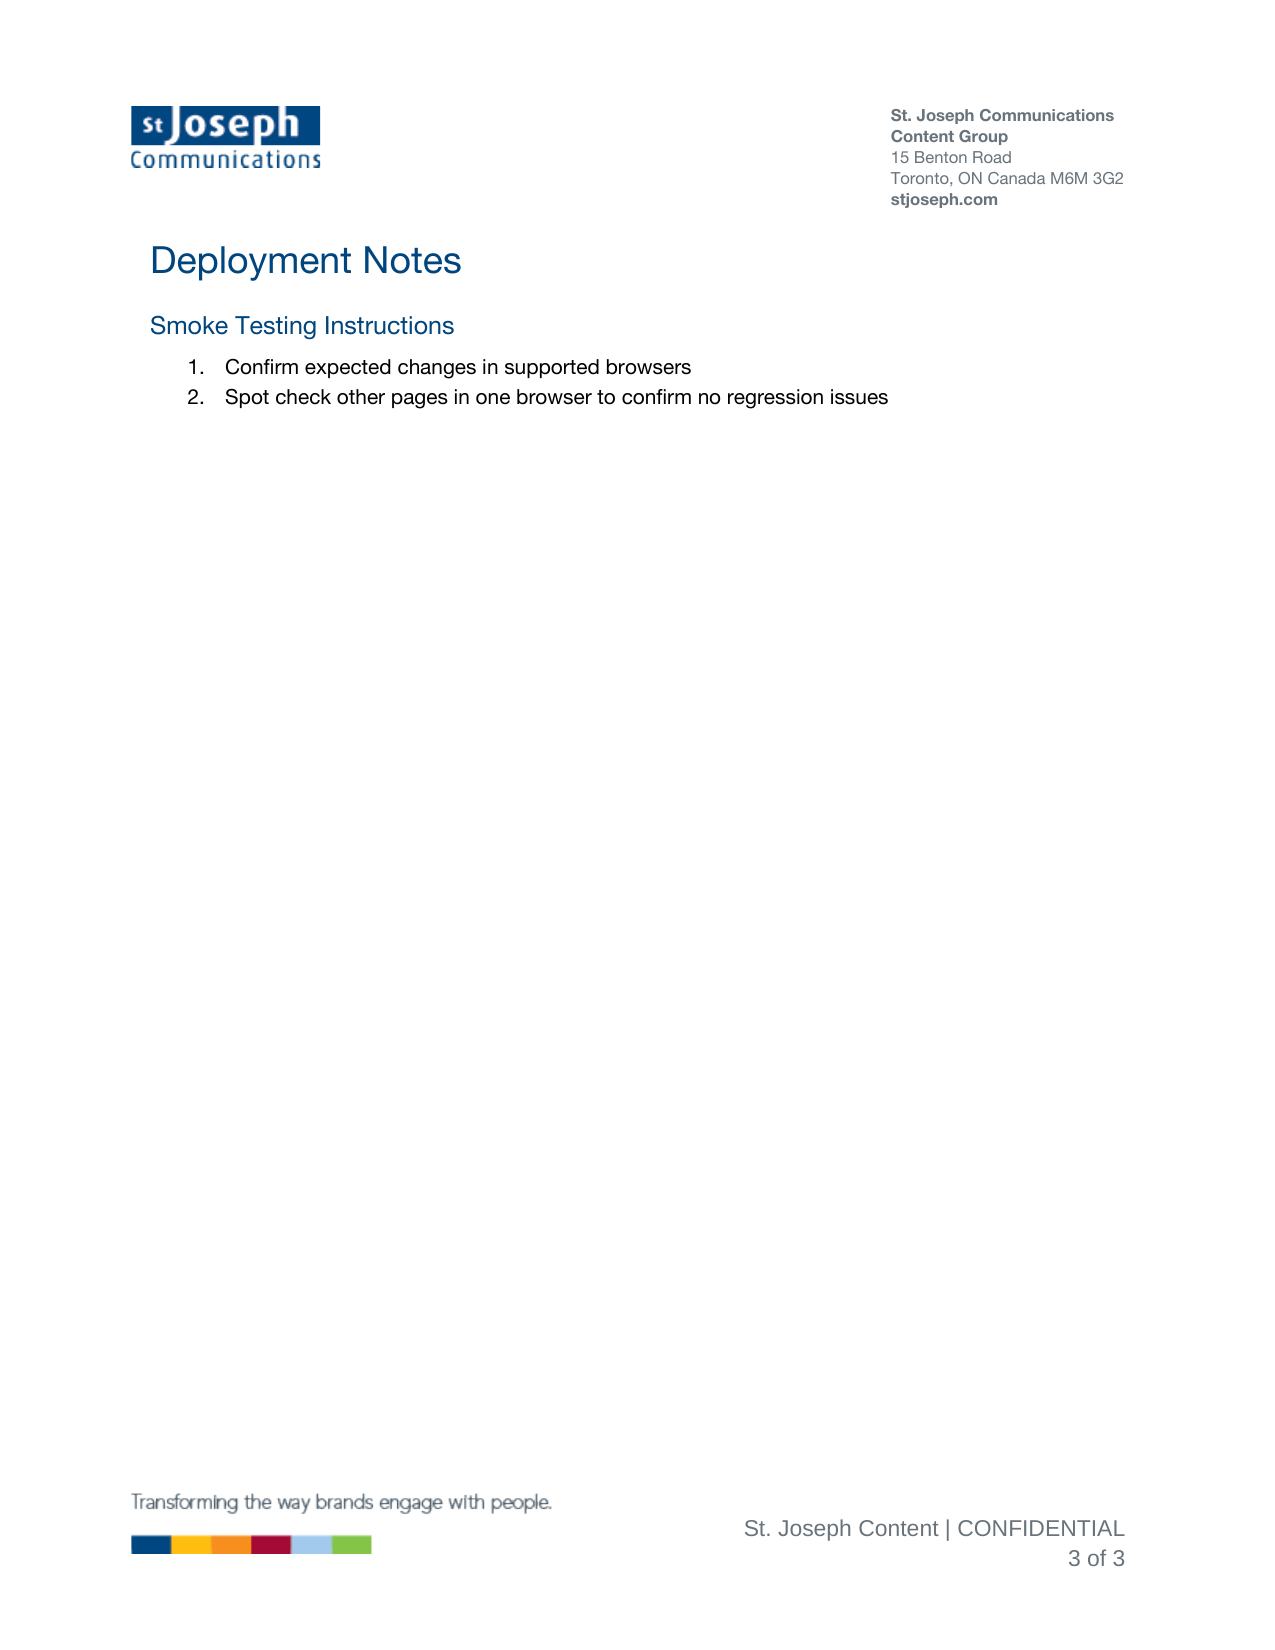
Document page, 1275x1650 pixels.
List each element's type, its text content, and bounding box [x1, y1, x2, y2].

list Spot check other pages in one browser to confirm no regression issues [187, 384, 1125, 411]
list Confirm expected changes in supported browsers [187, 354, 1125, 381]
picture [131, 1492, 552, 1554]
picture [131, 106, 321, 168]
subtitle Smoke Testing Instructions [150, 310, 1125, 342]
